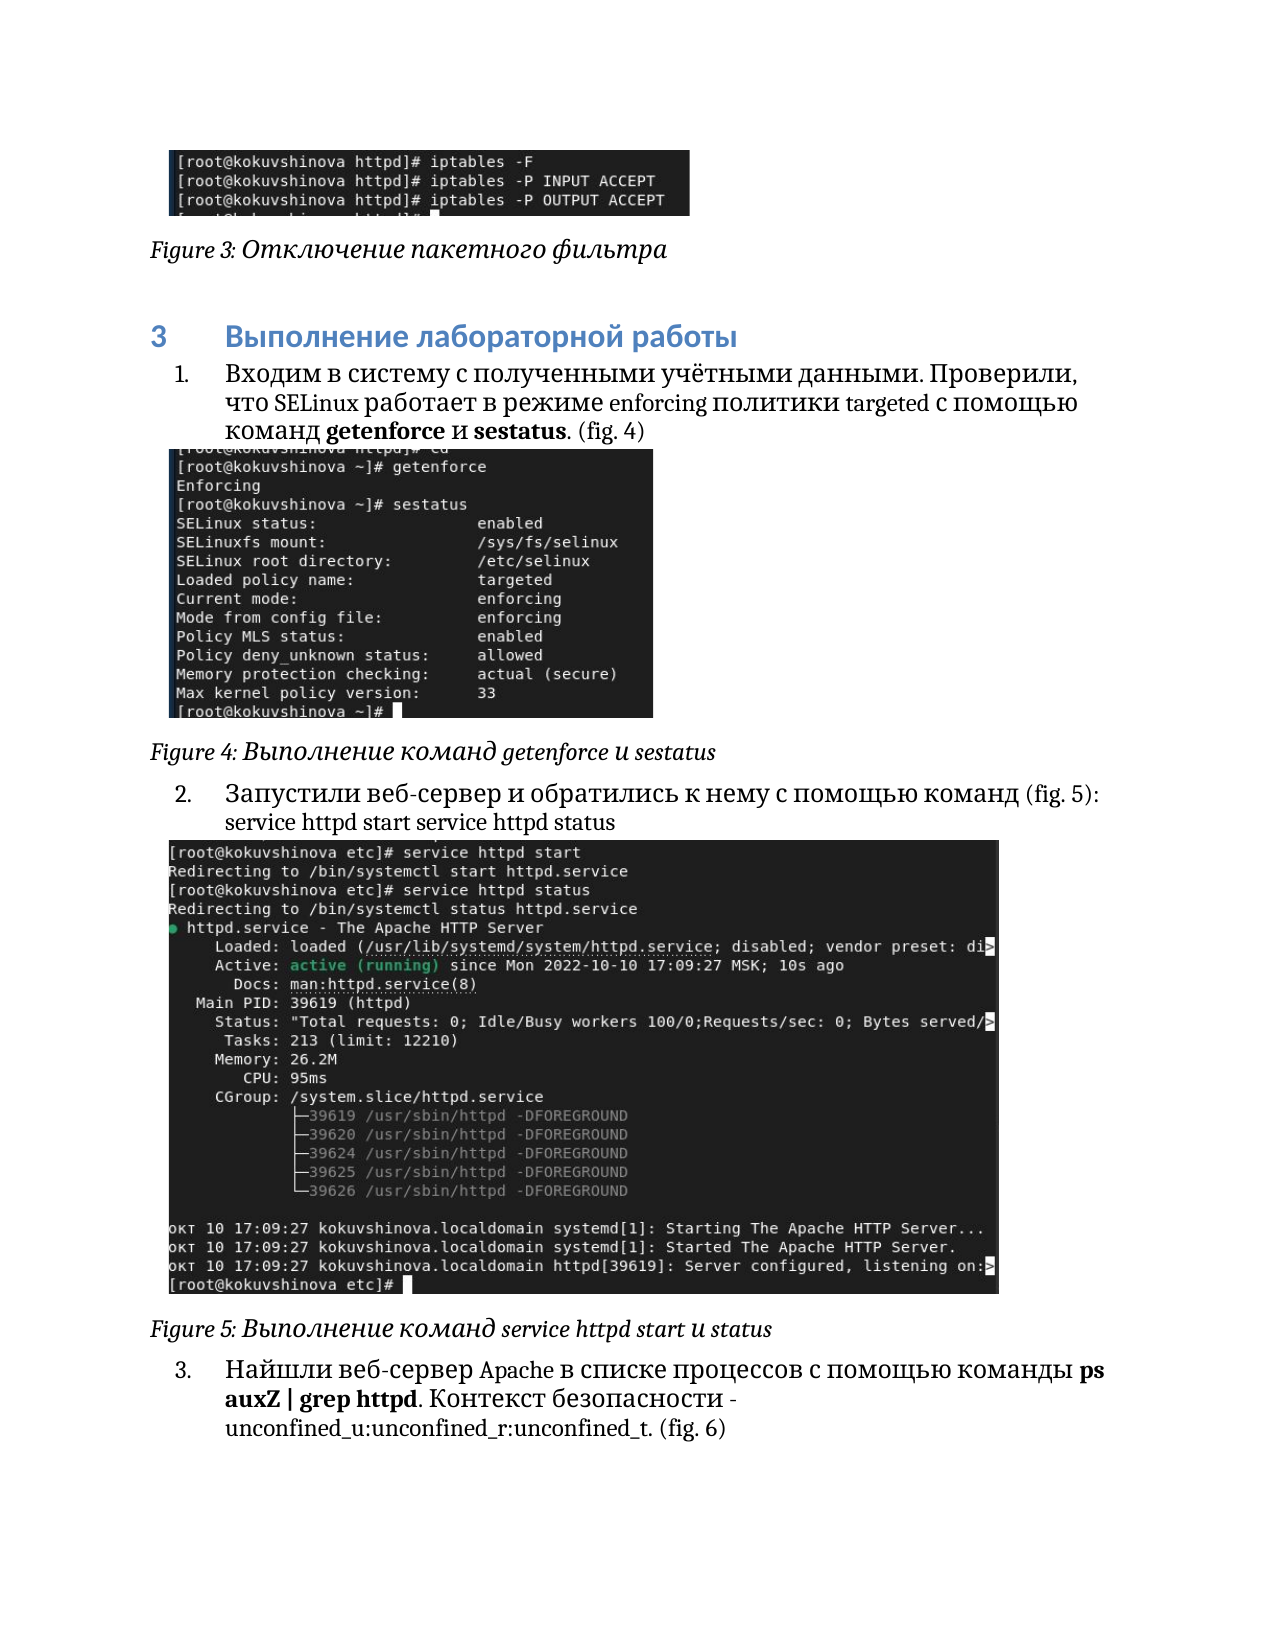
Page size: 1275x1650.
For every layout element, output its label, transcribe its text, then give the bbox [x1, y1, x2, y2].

picture [168, 449, 654, 718]
picture [168, 840, 999, 1294]
text Figure 4: Выполнение команд getenforce и sestatus [150, 738, 1125, 767]
text Figure 5: Выполнение команд service httpd start и status [150, 1315, 1125, 1343]
picture [168, 150, 690, 216]
subtitle 3 Выполнение лабораторной работы [150, 315, 1125, 356]
list Запустили веб-сервер и обратились к нему с помощью команд (fig. 5): service httpd start service httpd status [175, 779, 1125, 837]
text Figure 3: Отключение пакетного фильтра [150, 236, 1125, 265]
list Входим в систему с полученными учётными данными. Проверили, что SELinux работает в режиме enforcing политики targeted с помощью команд getenforce и sestatus. (fig. 4) [175, 360, 1125, 446]
list Найшли веб-сервер Apache в списке процессов с помощью команды ps auxZ | grep httpd. Контекст безопасности - unconfined_u:unconfined_r:unconfined_t. (fig. 6) [175, 1356, 1125, 1442]
